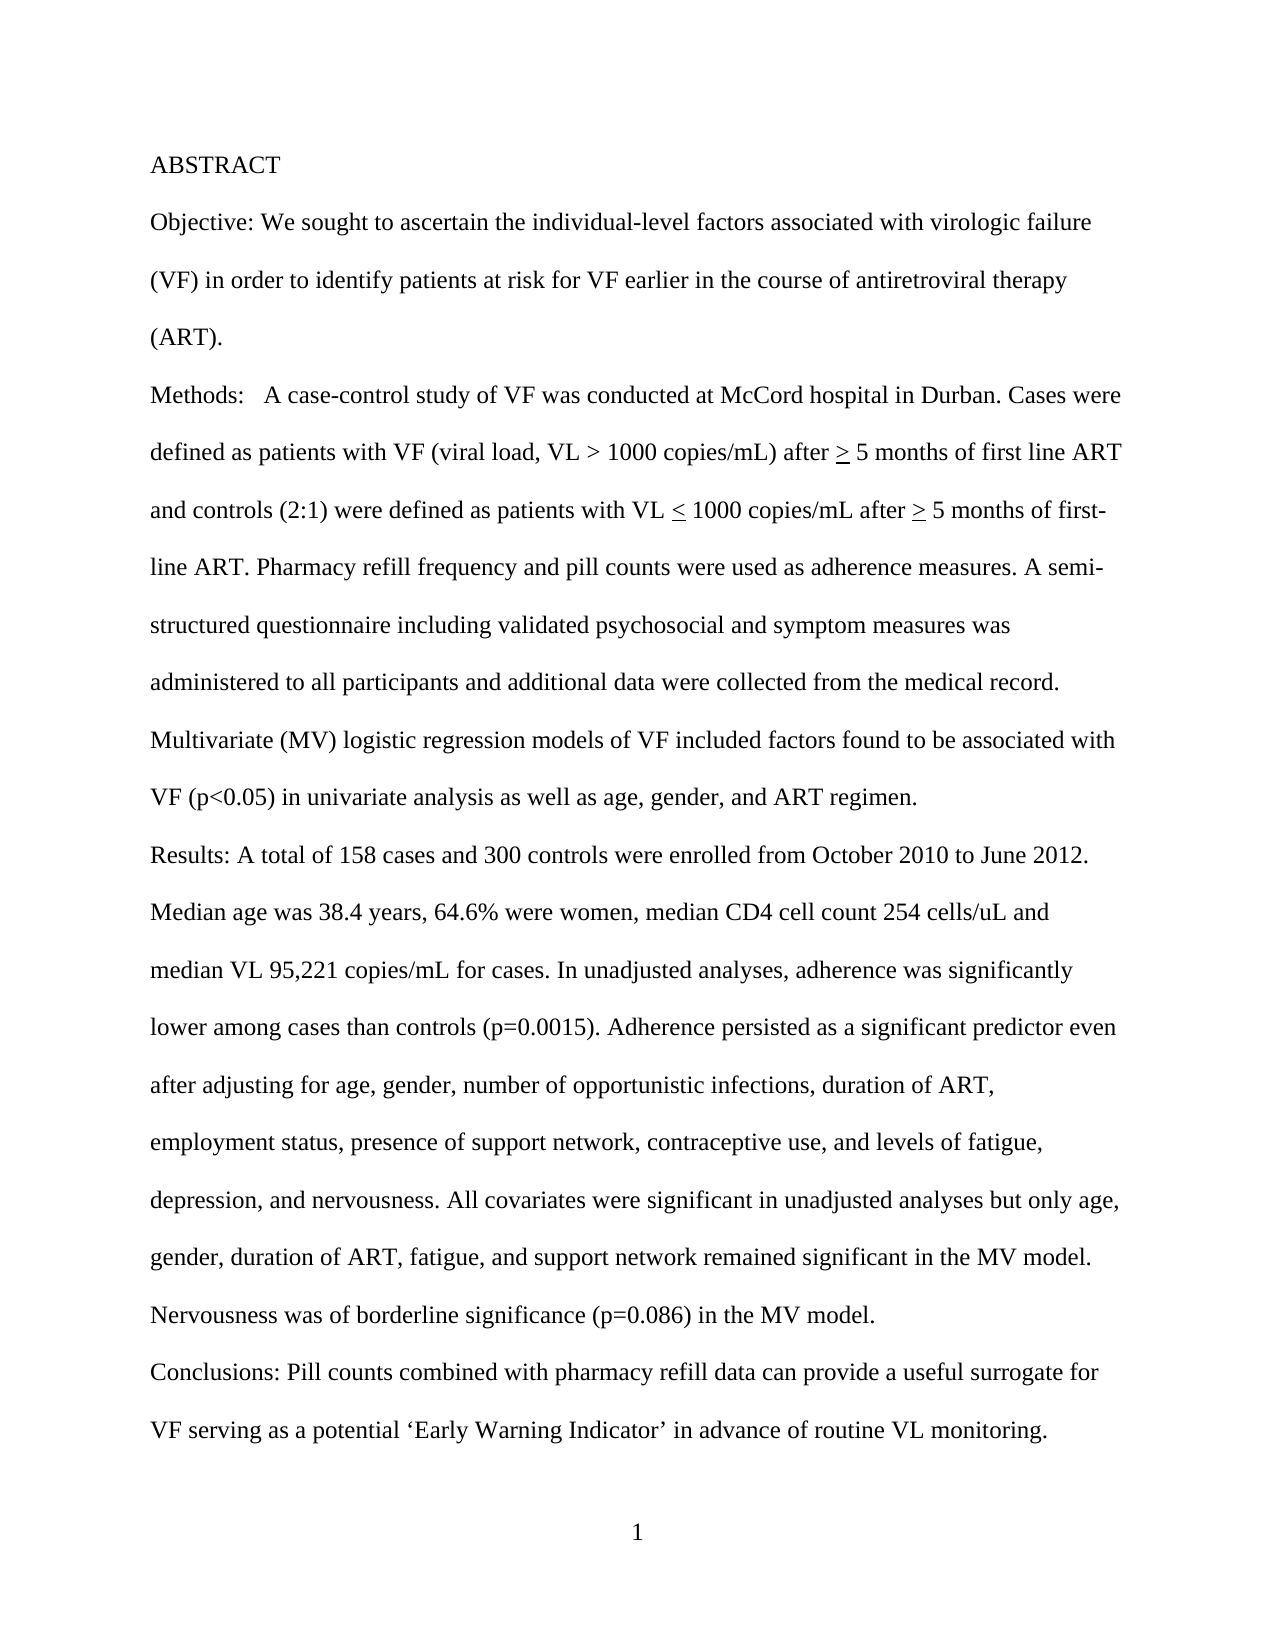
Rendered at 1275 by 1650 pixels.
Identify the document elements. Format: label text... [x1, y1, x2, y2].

text Methods: A case-control study of VF was conducted at McCord hospital in Durban. Cases were defined as patients with VF (viral load, VL > 1000 copies/mL) after > 5 months of first line ART and controls (2:1) were defined as patients with VL < 1000 copies/mL after > 5 months of first-line ART. Pharmacy refill frequency and pill counts were used as adherence measures. A semi-structured questionnaire including validated psychosocial and symptom measures was administered to all participants and additional data were collected from the medical record. Multivariate (MV) logistic regression models of VF included factors found to be associated with VF (p<0.05) in univariate analysis as well as age, gender, and ART regimen. [150, 380, 1125, 811]
text Results: A total of 158 cases and 300 controls were enrolled from October 2010 to June 2012. Median age was 38.4 years, 64.6% were women, median CD4 cell count 254 cells/uL and median VL 95,221 copies/mL for cases. In unadjusted analyses, adherence was significantly lower among cases than controls (p=0.0015). Adherence persisted as a significant predictor even after adjusting for age, gender, number of opportunistic infections, duration of ART, employment status, presence of support network, contraceptive use, and levels of fatigue, depression, and nervousness. All covariates were significant in unadjusted analyses but only age, gender, duration of ART, fatigue, and support network remained significant in the MV model. Nervousness was of borderline significance (p=0.086) in the MV model. [150, 840, 1125, 1329]
text ABSTRACT [150, 150, 1125, 179]
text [150, 1357, 1125, 1444]
text Objective: We sought to ascertain the individual-level factors associated with virologic failure (VF) in order to identify patients at risk for VF earlier in the course of antiretroviral therapy (ART). [150, 207, 1125, 351]
